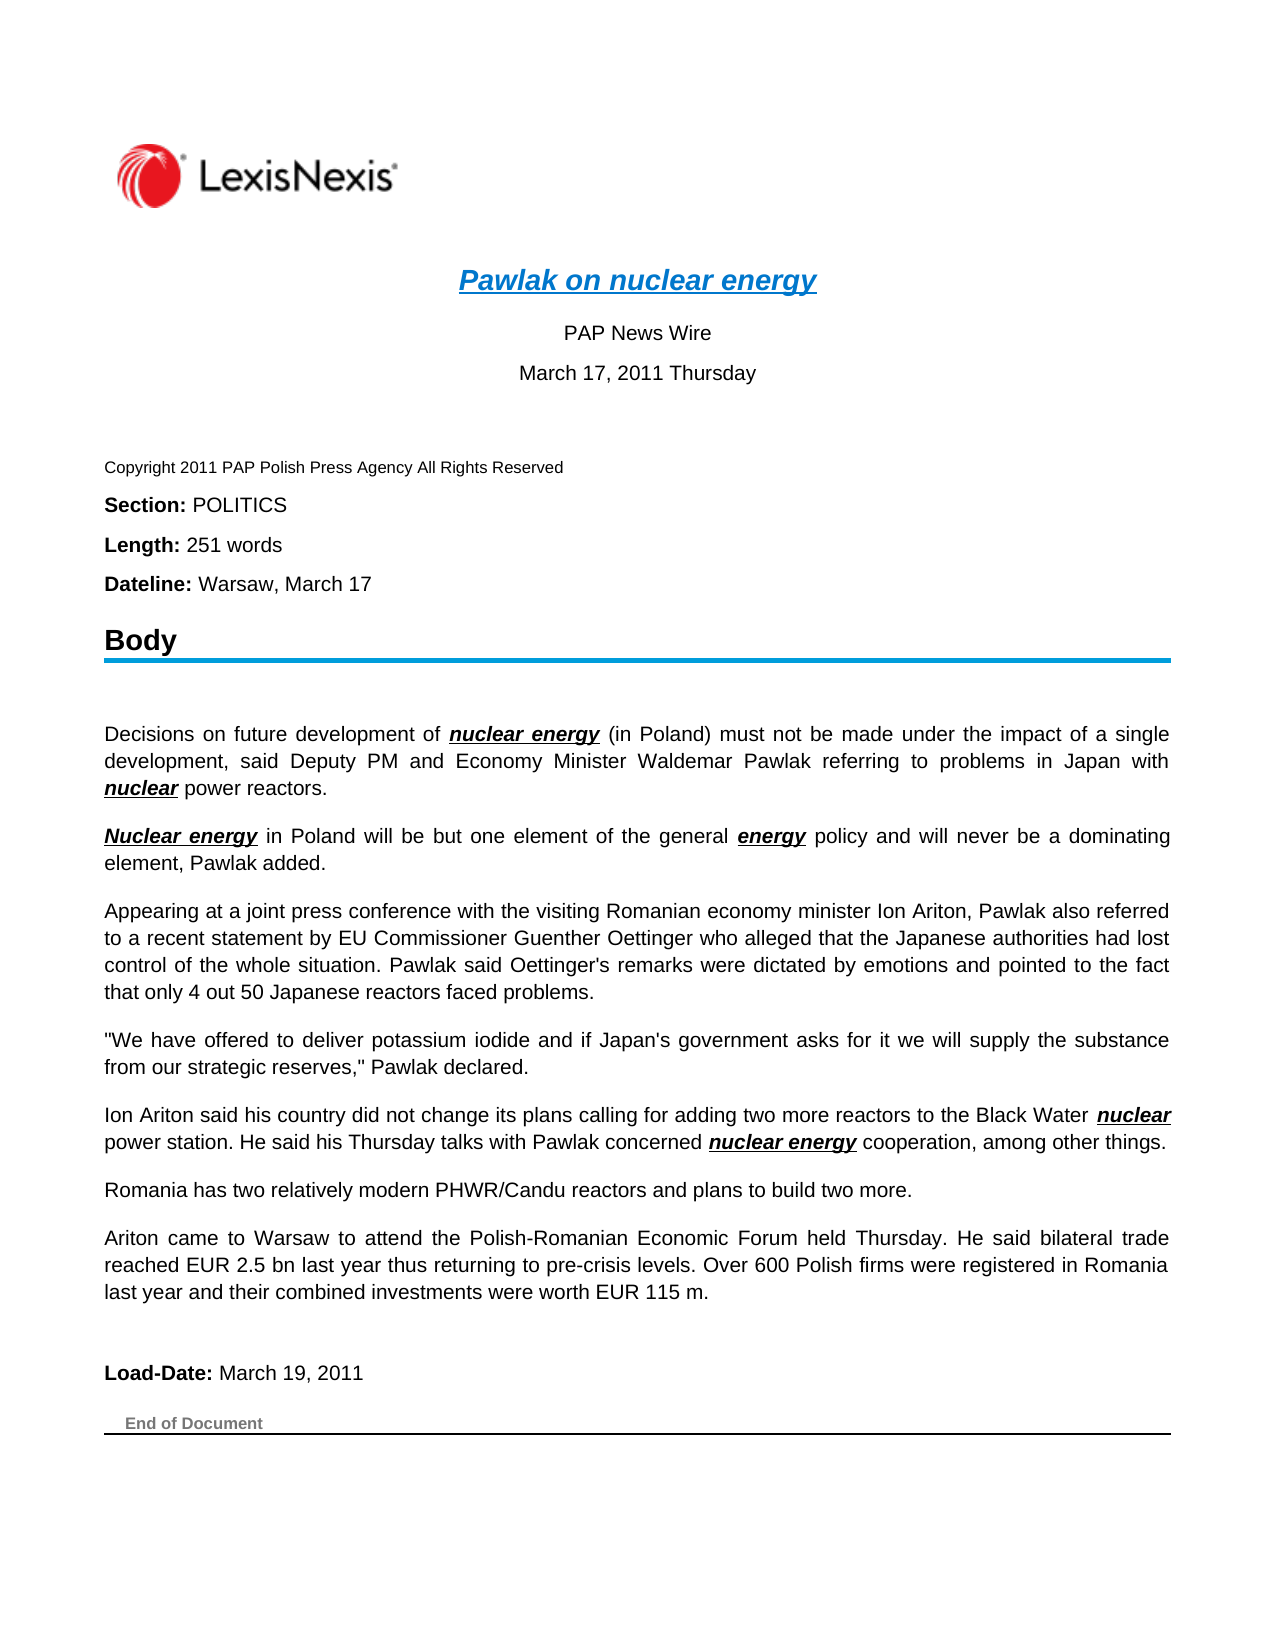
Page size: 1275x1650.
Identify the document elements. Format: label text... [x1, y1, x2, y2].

text March 17, 2011 Thursday [104, 357, 1171, 384]
text PAP News Wire [104, 318, 1171, 345]
text Romania has two relatively modern PHWR/Candu reactors and plans to build two more. [104, 1175, 1171, 1202]
text Appearing at a joint press conference with the visiting Romanian economy minister Ion Ariton, Pawlak also referred to a recent statement by EU Commissioner Guenther Oettinger who alleged that the Japanese authorities had lost control of the whole situation. Pawlak said Oettinger's remarks were dictated by emotions and pointed to the fact that only 4 out 50 Japanese reactors faced problems. [104, 896, 1171, 1004]
text Dateline: Warsaw, March 17 [104, 569, 1171, 596]
text Load-Date: March 19, 2011 [104, 1329, 1171, 1385]
text Ariton came to Warsaw to attend the Polish-Romanian Economic Forum held Thursday. He said bilateral trade reached EUR 2.5 bn last year thus returning to pre-crisis levels. Over 600 Polish firms were registered in Romania last year and their combined investments were worth EUR 115 m. [104, 1223, 1171, 1304]
text Pawlak on nuclear energy [104, 261, 1171, 297]
text Nuclear energy in Poland will be but one element of the general energy policy and will never be a dominating element, Pawlak added. [104, 821, 1171, 875]
text Length: 251 words [104, 529, 1171, 556]
text Section: POLITICS [104, 490, 1171, 517]
text "We have offered to deliver potassium iodide and if Japan's government asks for it we will supply the substance from our strategic reserves," Pawlak declared. [104, 1025, 1171, 1079]
text End of Document [125, 1413, 1171, 1433]
text Ion Ariton said his country did not change its plans calling for adding two more reactors to the Black Water nuclear power station. He said his Thursday talks with Pawlak concerned nuclear energy cooperation, among other things. [104, 1100, 1171, 1154]
picture [104, 144, 412, 208]
text Body [104, 621, 1171, 656]
text Decisions on future development of nuclear energy (in Poland) must not be made under the impact of a single development, said Deputy PM and Economy Minister Waldemar Pawlak referring to problems in Japan with nuclear power reactors. [104, 718, 1171, 800]
text Copyright 2011 PAP Polish Press Agency All Rights Reserved [104, 426, 1171, 477]
